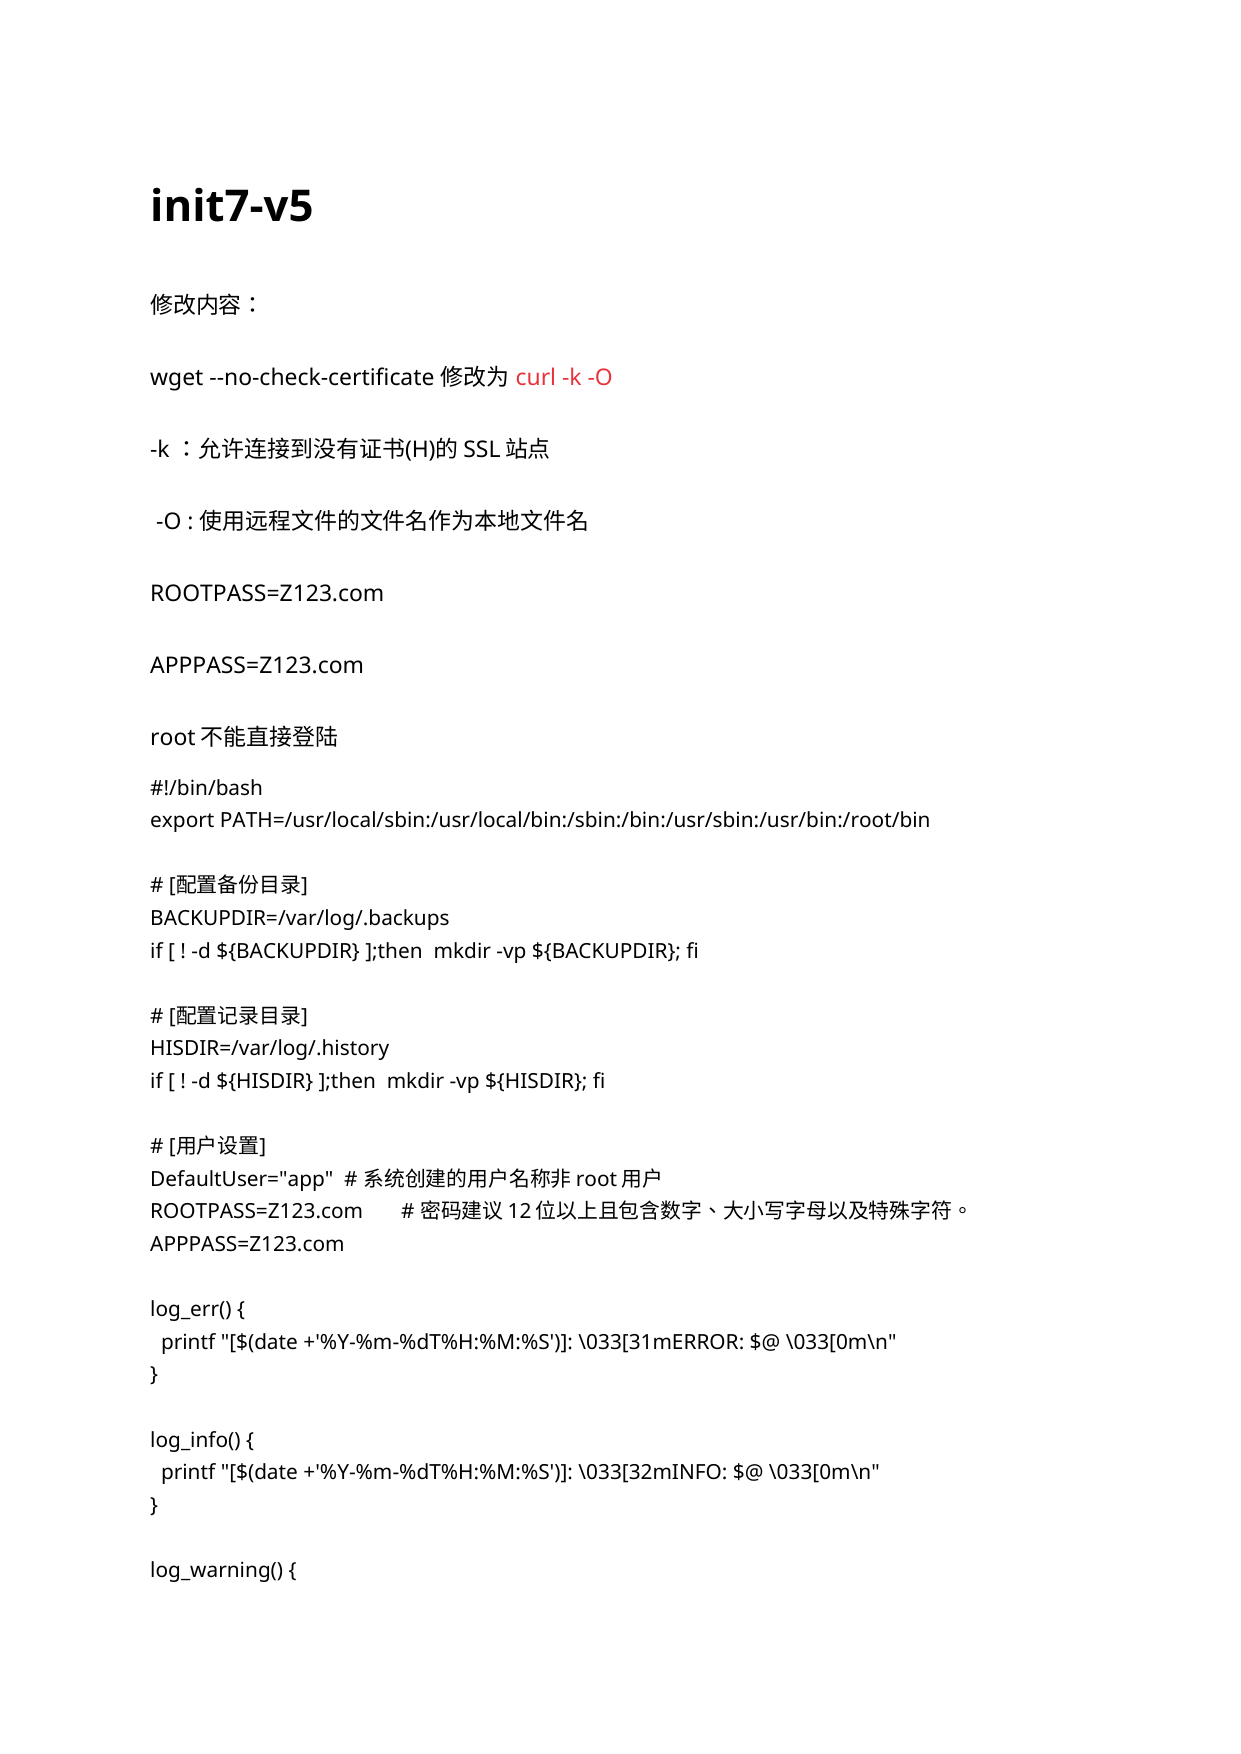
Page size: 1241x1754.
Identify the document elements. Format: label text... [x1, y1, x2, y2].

text wget --no-check-certificate 修改为 curl -k -O [150, 361, 1090, 392]
subtitle init7-v5 [150, 175, 1090, 234]
text -k ：允许连接到没有证书(H)的SSL站点 [150, 433, 1090, 464]
text ROOTPASS=Z123.com [150, 577, 1090, 608]
text APPPASS=Z123.com [150, 649, 1090, 680]
text 修改内容： [150, 289, 1090, 321]
text -O : 使用远程文件的文件名作为本地文件名 [150, 505, 1090, 536]
text root不能直接登陆 [150, 721, 1090, 752]
